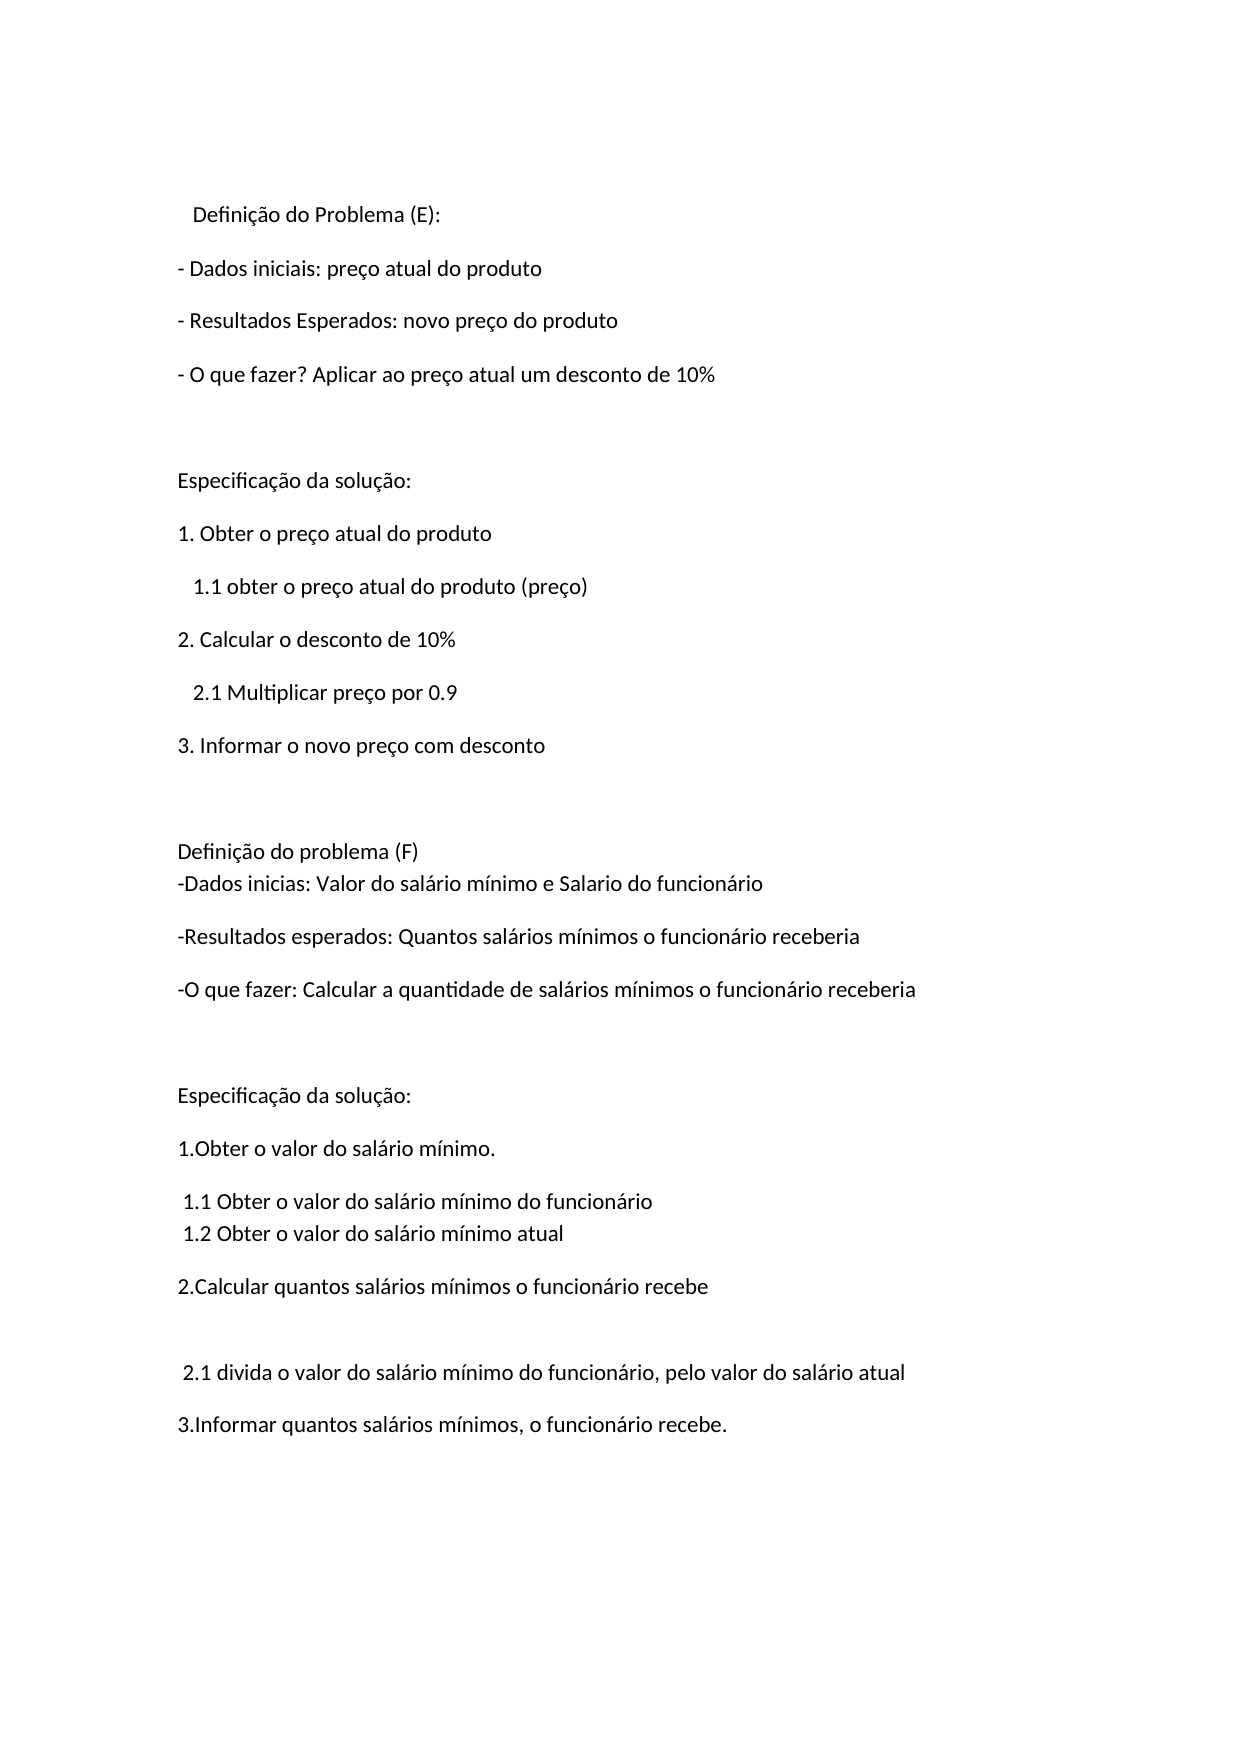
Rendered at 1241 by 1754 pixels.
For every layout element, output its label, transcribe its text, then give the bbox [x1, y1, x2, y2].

text Especificação da solução: [177, 466, 1063, 494]
text Definição do problema (F) -Dados inicias: Valor do salário mínimo e Salario do funcionário [177, 837, 1063, 897]
text 1. Obter o preço atual do produto [177, 519, 1063, 547]
text 2.Calcular quantos salários mínimos o funcionário recebe [177, 1272, 1063, 1333]
text - O que fazer? Aplicar ao preço atual um desconto de 10% [177, 360, 1063, 388]
text 1.1 obter o preço atual do produto (preço) [177, 572, 1063, 600]
text 3. Informar o novo preço com desconto [177, 731, 1063, 759]
text -Resultados esperados: Quantos salários mínimos o funcionário receberia [177, 922, 1063, 950]
text Especificação da solução: [177, 1081, 1063, 1109]
text -O que fazer: Calcular a quantidade de salários mínimos o funcionário receberia [177, 975, 1063, 1003]
text 2.1 divida o valor do salário mínimo do funcionário, pelo valor do salário atual [177, 1358, 1063, 1386]
text - Dados iniciais: preço atual do produto [177, 254, 1063, 282]
text 2. Calcular o desconto de 10% [177, 625, 1063, 653]
text 2.1 Multiplicar preço por 0.9 [177, 678, 1063, 706]
text - Resultados Esperados: novo preço do produto [177, 307, 1063, 335]
text 1.1 Obter o valor do salário mínimo do funcionário 1.2 Obter o valor do salário mínimo atual [177, 1187, 1063, 1247]
text 1.Obter o valor do salário mínimo. [177, 1134, 1063, 1162]
text Definição do Problema (E): [177, 201, 1063, 229]
text 3.Informar quantos salários mínimos, o funcionário recebe. [177, 1411, 1063, 1439]
